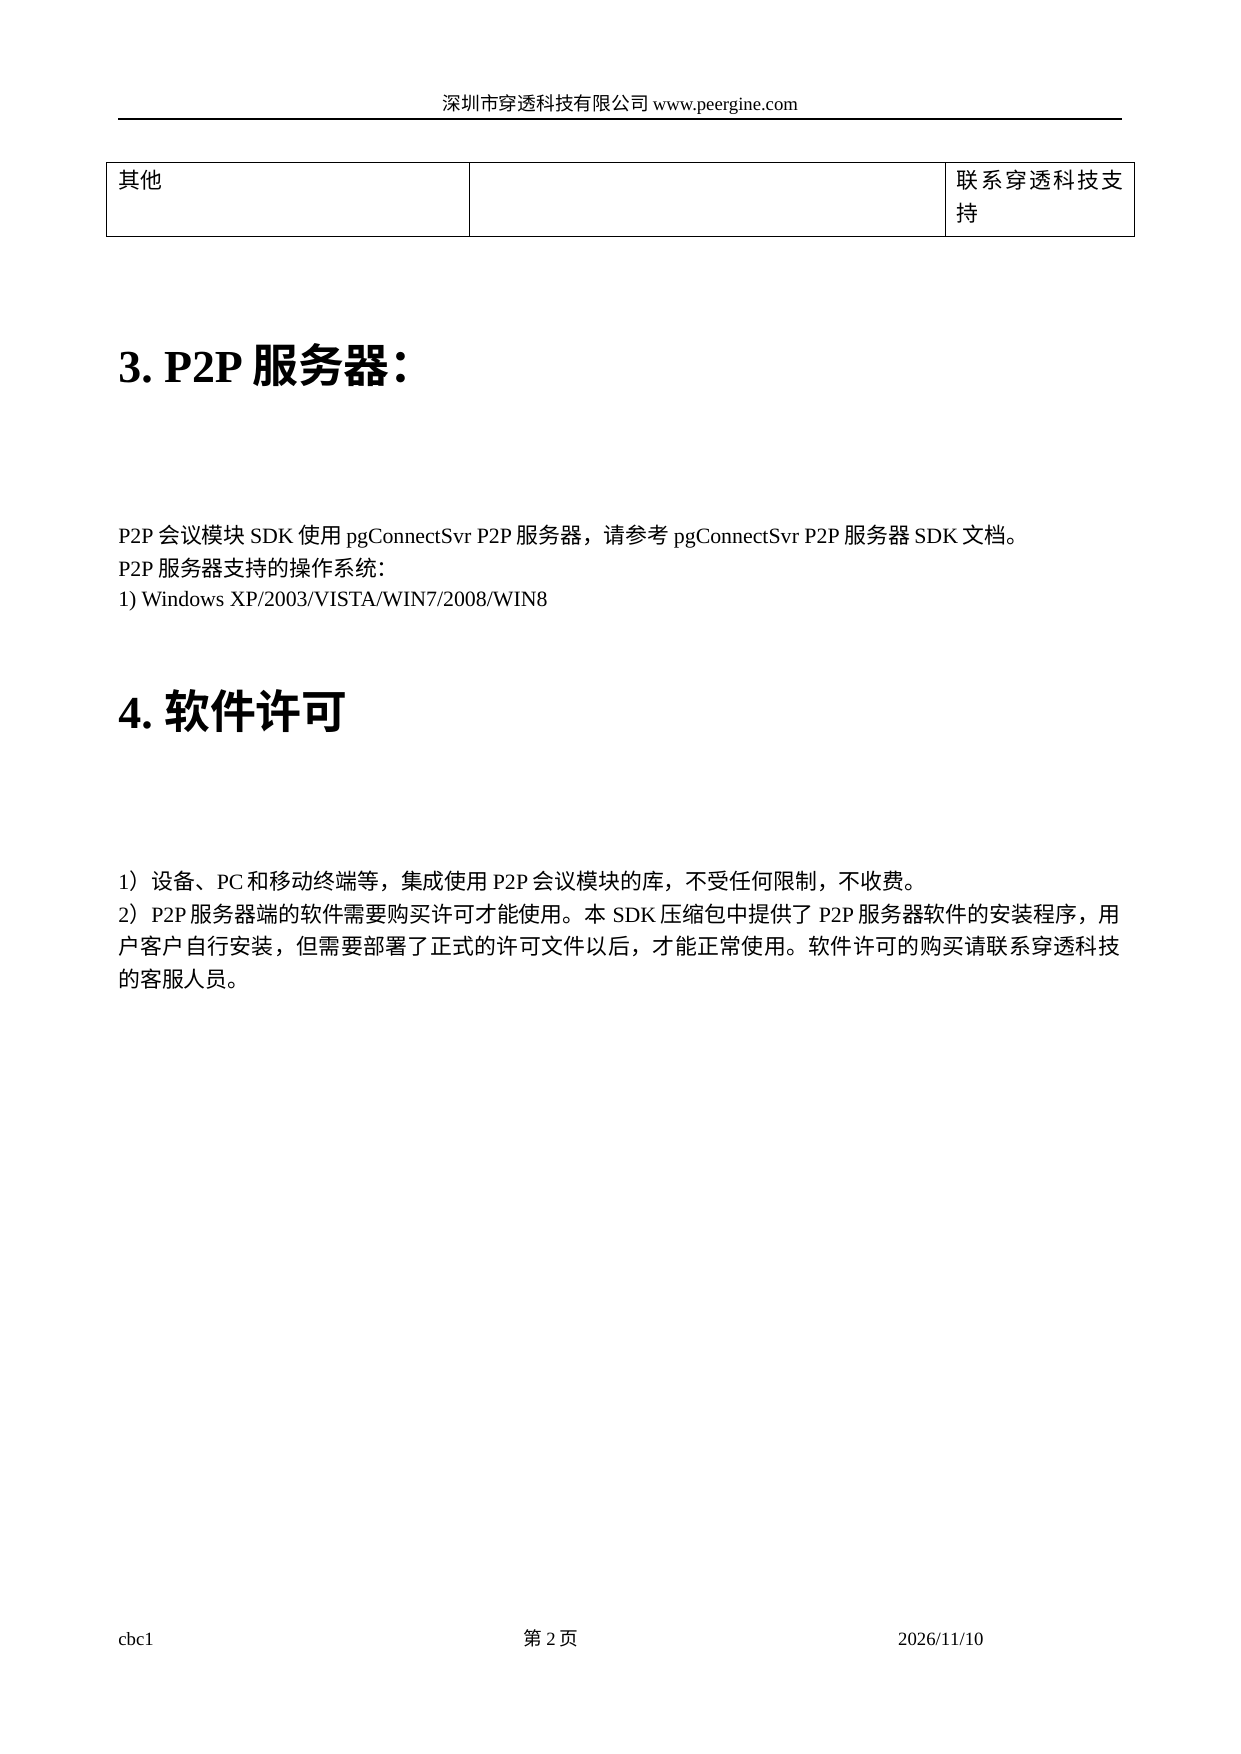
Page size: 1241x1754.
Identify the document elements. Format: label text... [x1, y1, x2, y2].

table_cell [470, 163, 945, 236]
subtitle 3. P2P服务器： [118, 314, 1122, 412]
text P2P会议模块SDK使用pgConnectSvr P2P服务器，请参考pgConnectSvr P2P服务器SDK文档。 [118, 518, 1122, 550]
table_cell 其他 [107, 163, 469, 236]
table_cell 联系穿透科技支持 [946, 163, 1134, 236]
text 1) Windows XP/2003/VISTA/WIN7/2008/WIN8 [118, 583, 1122, 615]
text P2P服务器支持的操作系统： [118, 550, 1122, 583]
subtitle 4. 软件许可 [118, 660, 1122, 758]
text 2）P2P服务器端的软件需要购买许可才能使用。本SDK压缩包中提供了P2P服务器软件的安装程序，用户客户自行安装，但需要部署了正式的许可文件以后，才能正常使用。软件许可的购买请联系穿透科技的客服人员。 [118, 896, 1122, 994]
text 1）设备、PC和移动终端等，集成使用P2P会议模块的库，不受任何限制，不收费。 [118, 864, 1122, 896]
